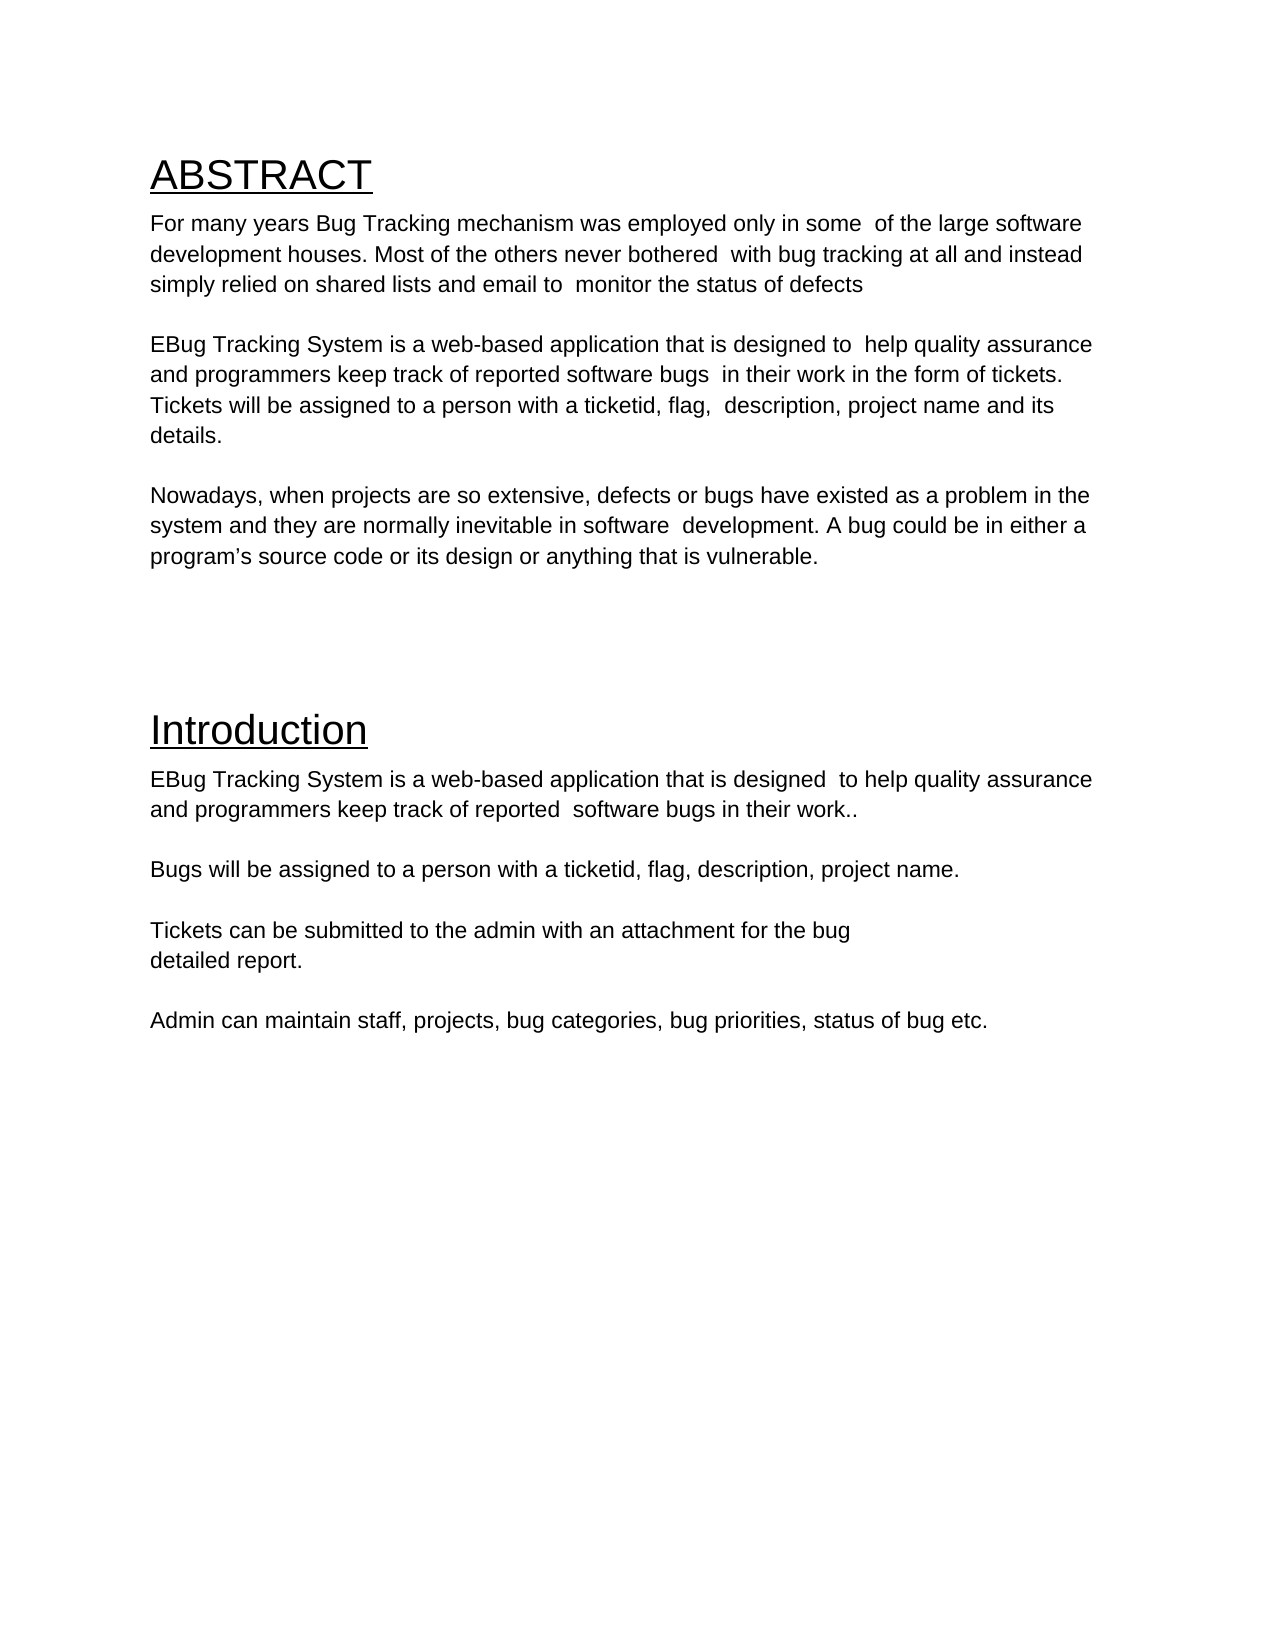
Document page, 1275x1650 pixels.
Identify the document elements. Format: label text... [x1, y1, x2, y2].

text Bugs will be assigned to a person with a ticketid, flag, description, project name. [150, 856, 1125, 883]
text For many years Bug Tracking mechanism was employed only in some of the large software development houses. Most of the others never bothered with bug tracking at all and instead simply relied on shared lists and email to monitor the status of defects [150, 210, 1125, 297]
text EBug Tracking System is a web-based application that is designed to help quality assurance and programmers keep track of reported software bugs in their work in the form of tickets. Tickets will be assigned to a person with a ticketid, flag, description, project name and its details. [150, 331, 1125, 448]
text Tickets can be submitted to the admin with an attachment for the bug [150, 917, 1125, 943]
subtitle ABSTRACT [150, 150, 1125, 198]
text Nowadays, when projects are so extensive, defects or bugs have existed as a problem in the system and they are normally inevitable in software development. A bug could be in either a program’s source code or its design or anything that is vulnerable. [150, 482, 1125, 569]
subtitle Introduction [150, 705, 1125, 753]
text Admin can maintain staff, projects, bug categories, bug priorities, status of bug etc. [150, 1007, 1125, 1034]
text detailed report. [150, 947, 1125, 973]
text EBug Tracking System is a web-based application that is designed to help quality assurance and programmers keep track of reported software bugs in their work.. [150, 766, 1125, 822]
